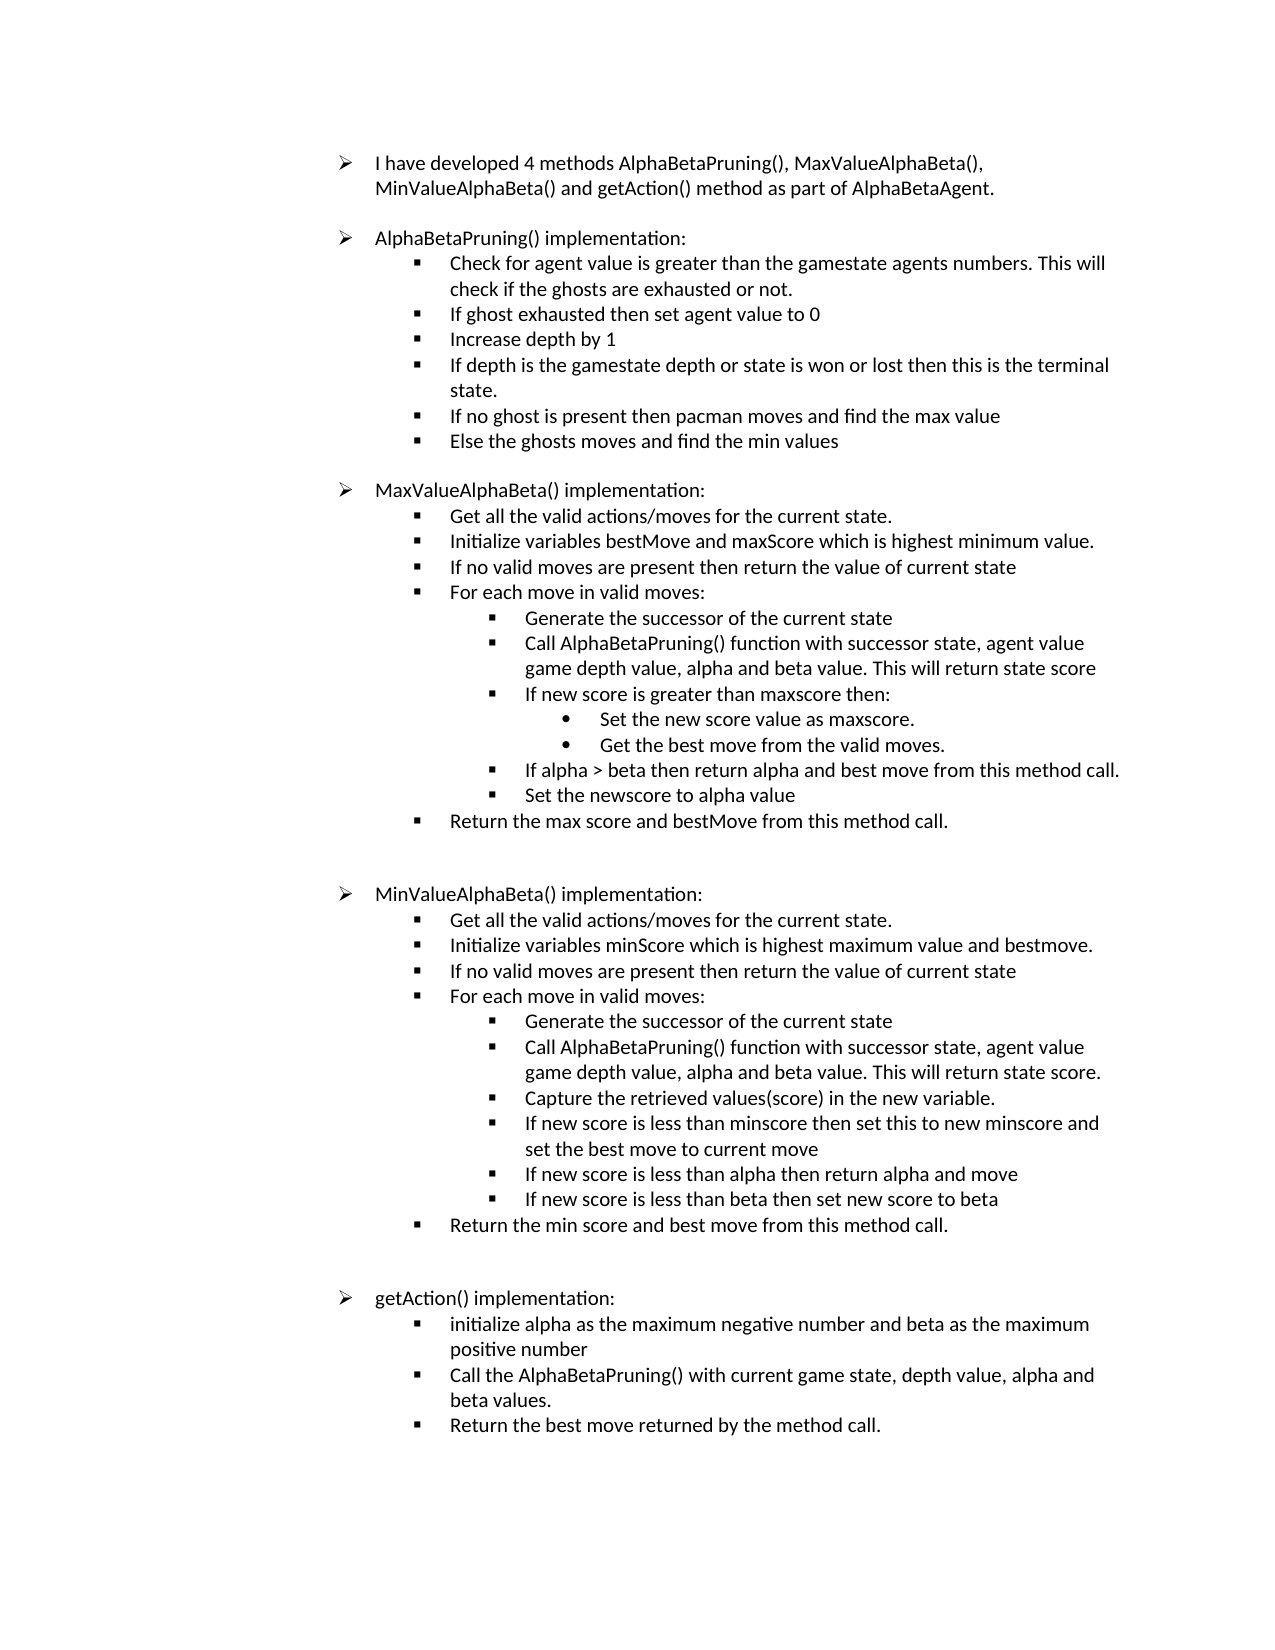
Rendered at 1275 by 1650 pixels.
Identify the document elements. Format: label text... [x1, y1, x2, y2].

list I have developed 4 methods AlphaBetaPruning(), MaxValueAlphaBeta(), MinValueAlphaBeta() and getAction() method as part of AlphaBetaAgent. [337, 150, 1125, 201]
list Else the ghosts moves and find the min values [412, 428, 1125, 454]
list AlphaBetaPruning() implementation: [337, 225, 1125, 250]
list Return the min score and best move from this method call. [412, 1212, 1125, 1237]
list MinValueAlphaBeta() implementation: [337, 882, 1125, 907]
list If new score is greater than maxscore then: [487, 681, 1125, 706]
list If no valid moves are present then return the value of current state [412, 554, 1125, 579]
list Capture the retrieved values(score) in the new variable. [487, 1085, 1125, 1110]
list Set the newscore to alpha value [487, 783, 1125, 808]
list If alpha > beta then return alpha and best move from this method call. [487, 757, 1125, 783]
list Call the AlphaBetaPruning() with current game state, depth value, alpha and beta values. [412, 1362, 1125, 1413]
list Increase depth by 1 [412, 327, 1125, 352]
list If depth is the gamestate depth or state is won or lost then this is the terminal state. [412, 352, 1125, 403]
list Call AlphaBetaPruning() function with successor state, agent value game depth value, alpha and beta value. This will return state score [487, 630, 1125, 681]
list Call AlphaBetaPruning() function with successor state, agent value game depth value, alpha and beta value. This will return state score. [487, 1034, 1125, 1085]
list Get all the valid actions/moves for the current state. [412, 907, 1125, 932]
list Initialize variables minScore which is highest maximum value and bestmove. [412, 932, 1125, 958]
list Generate the successor of the current state [487, 605, 1125, 630]
list Check for agent value is greater than the gamestate agents numbers. This will check if the ghosts are exhausted or not. [412, 250, 1125, 301]
list Initialize variables bestMove and maxScore which is highest minimum value. [412, 528, 1125, 554]
list For each move in valid moves: [412, 579, 1125, 605]
list If new score is less than beta then set new score to beta [487, 1187, 1125, 1212]
list Get all the valid actions/moves for the current state. [412, 503, 1125, 528]
list Get the best move from the valid moves. [562, 732, 1125, 757]
list getAction() implementation: [337, 1286, 1125, 1311]
list MaxValueAlphaBeta() implementation: [337, 478, 1125, 503]
list Generate the successor of the current state [487, 1009, 1125, 1034]
list initialize alpha as the maximum negative number and beta as the maximum positive number [412, 1311, 1125, 1362]
list Set the new score value as maxscore. [562, 706, 1125, 732]
list Return the max score and bestMove from this method call. [412, 808, 1125, 833]
list If ghost exhausted then set agent value to 0 [412, 301, 1125, 327]
list Return the best move returned by the method call. [412, 1413, 1125, 1438]
list For each move in valid moves: [412, 983, 1125, 1009]
list If no valid moves are present then return the value of current state [412, 958, 1125, 983]
list If new score is less than alpha then return alpha and move [487, 1161, 1125, 1187]
list If new score is less than minscore then set this to new minscore and set the best move to current move [487, 1110, 1125, 1161]
list If no ghost is present then pacman moves and find the max value [412, 403, 1125, 428]
